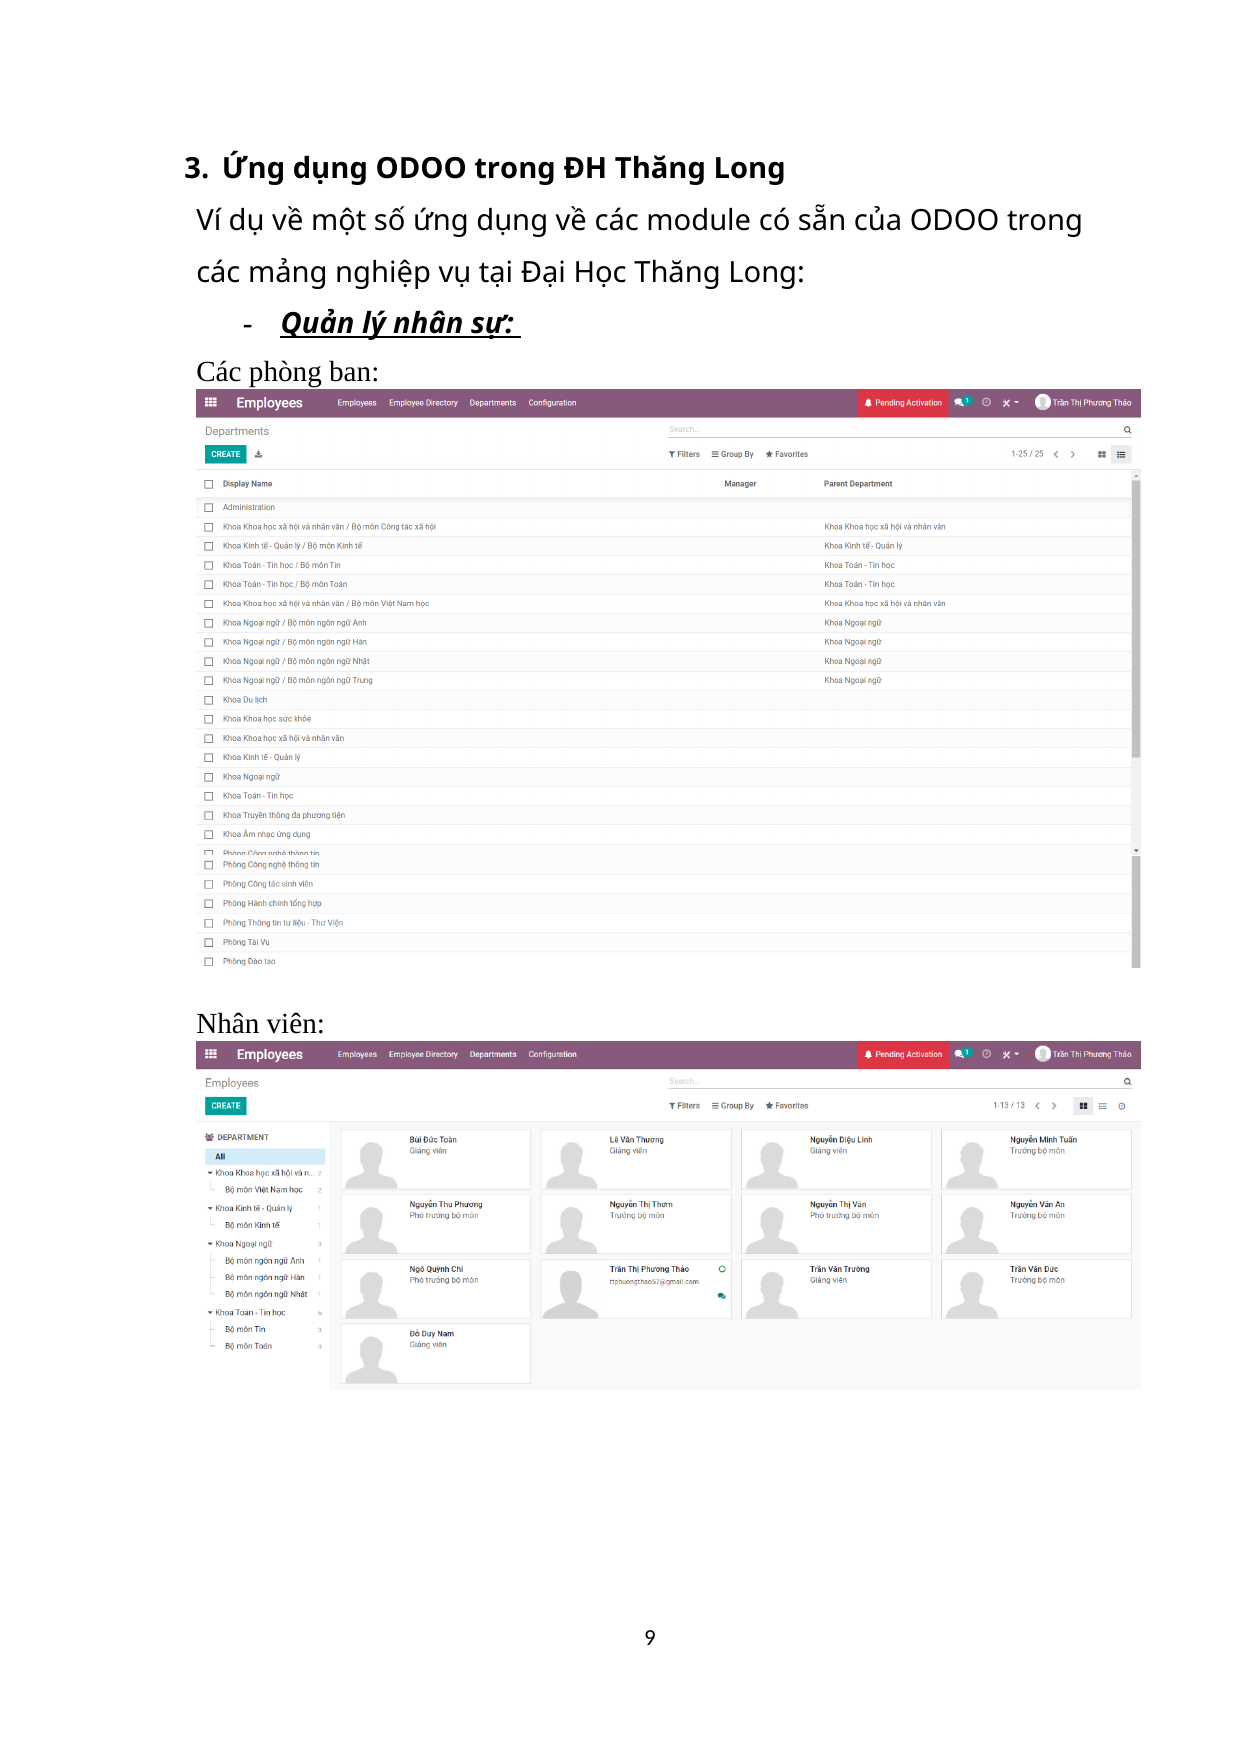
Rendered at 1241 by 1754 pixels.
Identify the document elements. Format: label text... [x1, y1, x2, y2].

picture [196, 389, 1141, 855]
list Quản lý nhân sự: [243, 302, 1122, 342]
picture [196, 1041, 1141, 1390]
list Các phòng ban: [196, 354, 1122, 389]
picture [196, 856, 1141, 968]
list Ví dụ về một số ứng dụng về các module có sẵn của ODOO trong các mảng nghiệp vụ tại Đại Học Thăng Long: [196, 199, 1122, 291]
list Nhân viên: [196, 1006, 1122, 1039]
list Ứng dụng ODOO trong ĐH Thăng Long [184, 148, 1122, 187]
